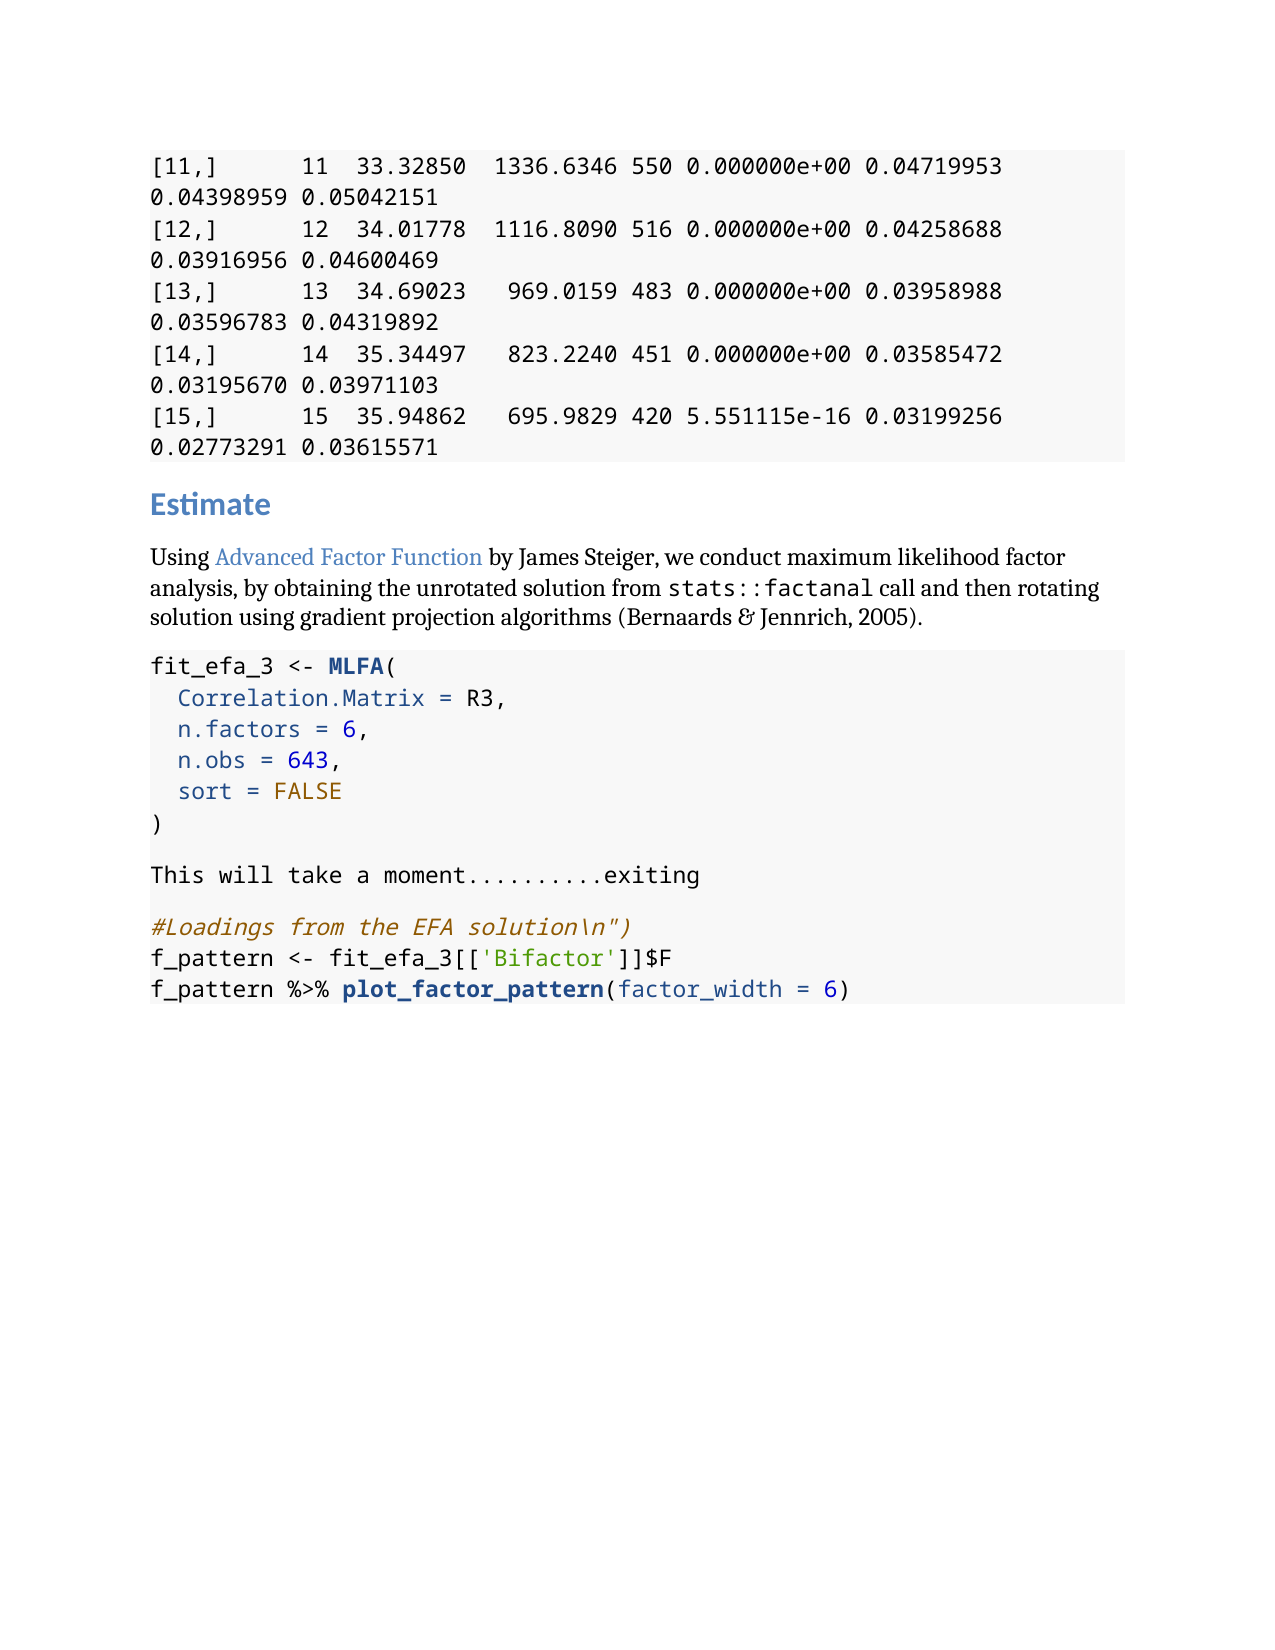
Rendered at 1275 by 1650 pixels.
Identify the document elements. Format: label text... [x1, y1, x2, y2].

text fit_efa_3 <- MLFA( Correlation.Matrix = R3, n.factors = 6, n.obs = 643, sort = FALSE ) [164, 650, 1125, 838]
text #Loadings from the EFA solution\n") f_pattern <- fit_efa_3[['Bifactor']]$F f_pattern %>% plot_factor_pattern(factor_width = 6) [631, 911, 1125, 1004]
subtitle Estimate [150, 483, 1125, 524]
text Using Advanced Factor Function by James Steiger, we conduct maximum likelihood factor analysis, by obtaining the unrotated solution from stats::factanal call and then rotating solution using gradient projection algorithms (Bernaards & Jennrich, 2005). [150, 543, 1125, 632]
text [150, 150, 1125, 462]
text This will take a moment..........exiting [150, 859, 1125, 890]
